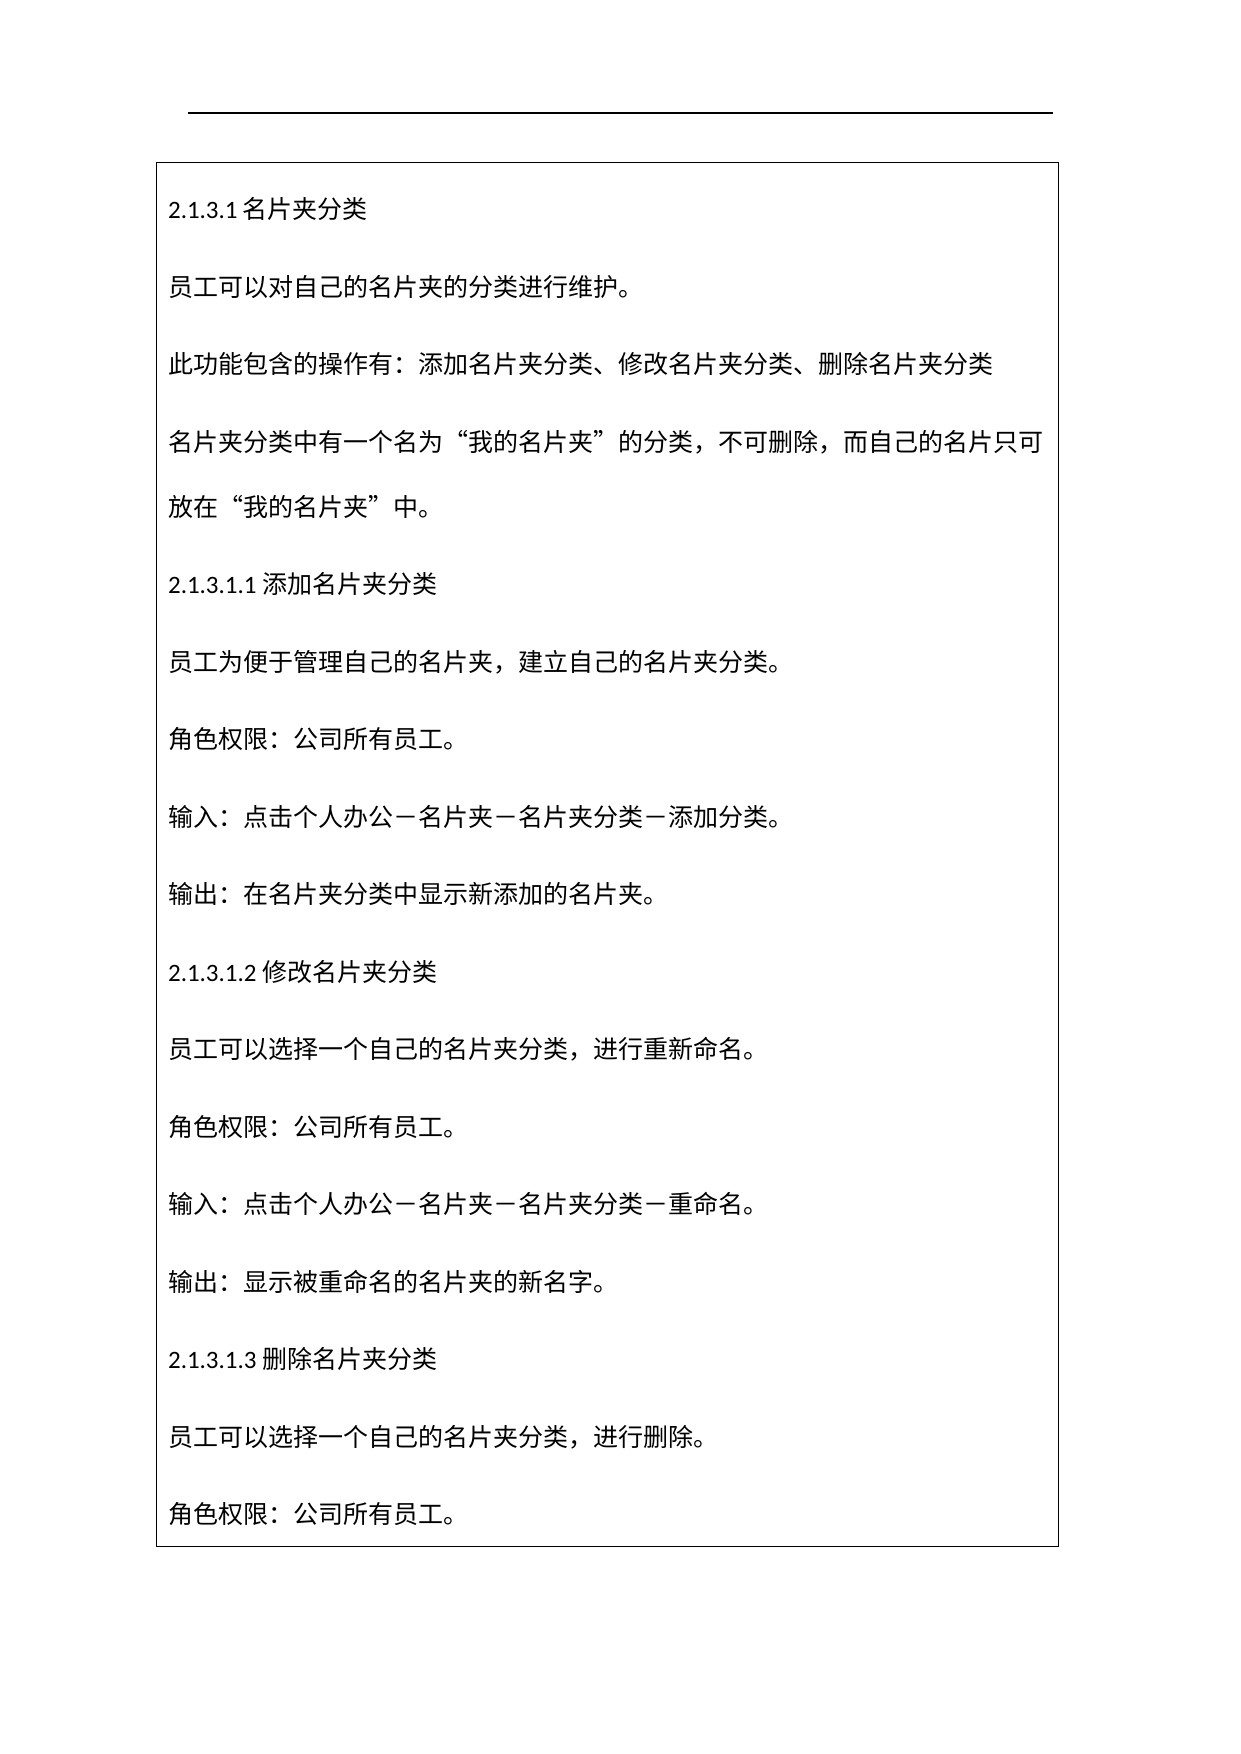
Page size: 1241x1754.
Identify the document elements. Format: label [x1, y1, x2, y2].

table_cell [157, 163, 1058, 1546]
